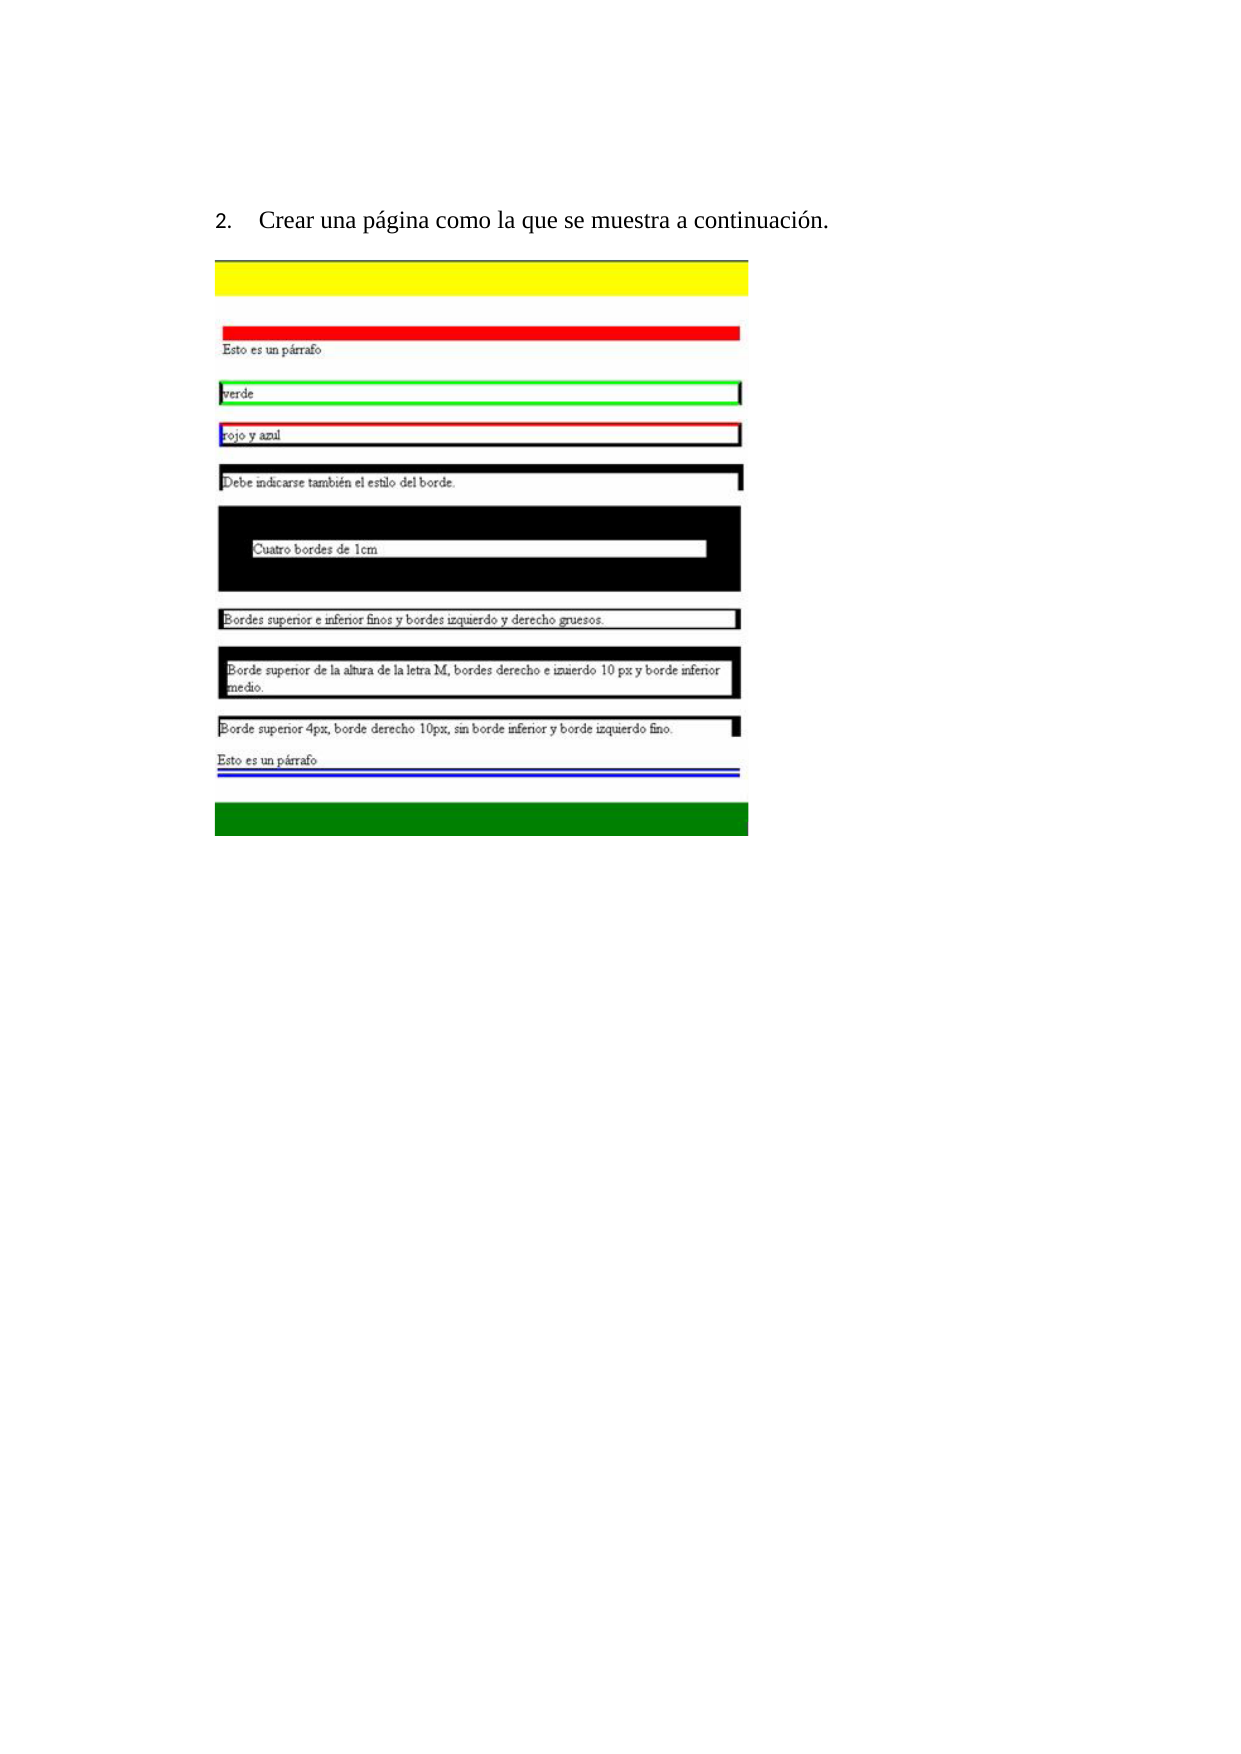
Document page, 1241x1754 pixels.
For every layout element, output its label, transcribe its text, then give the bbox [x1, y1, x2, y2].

list Crear una página como la que se muestra a continuación. [215, 205, 1063, 234]
